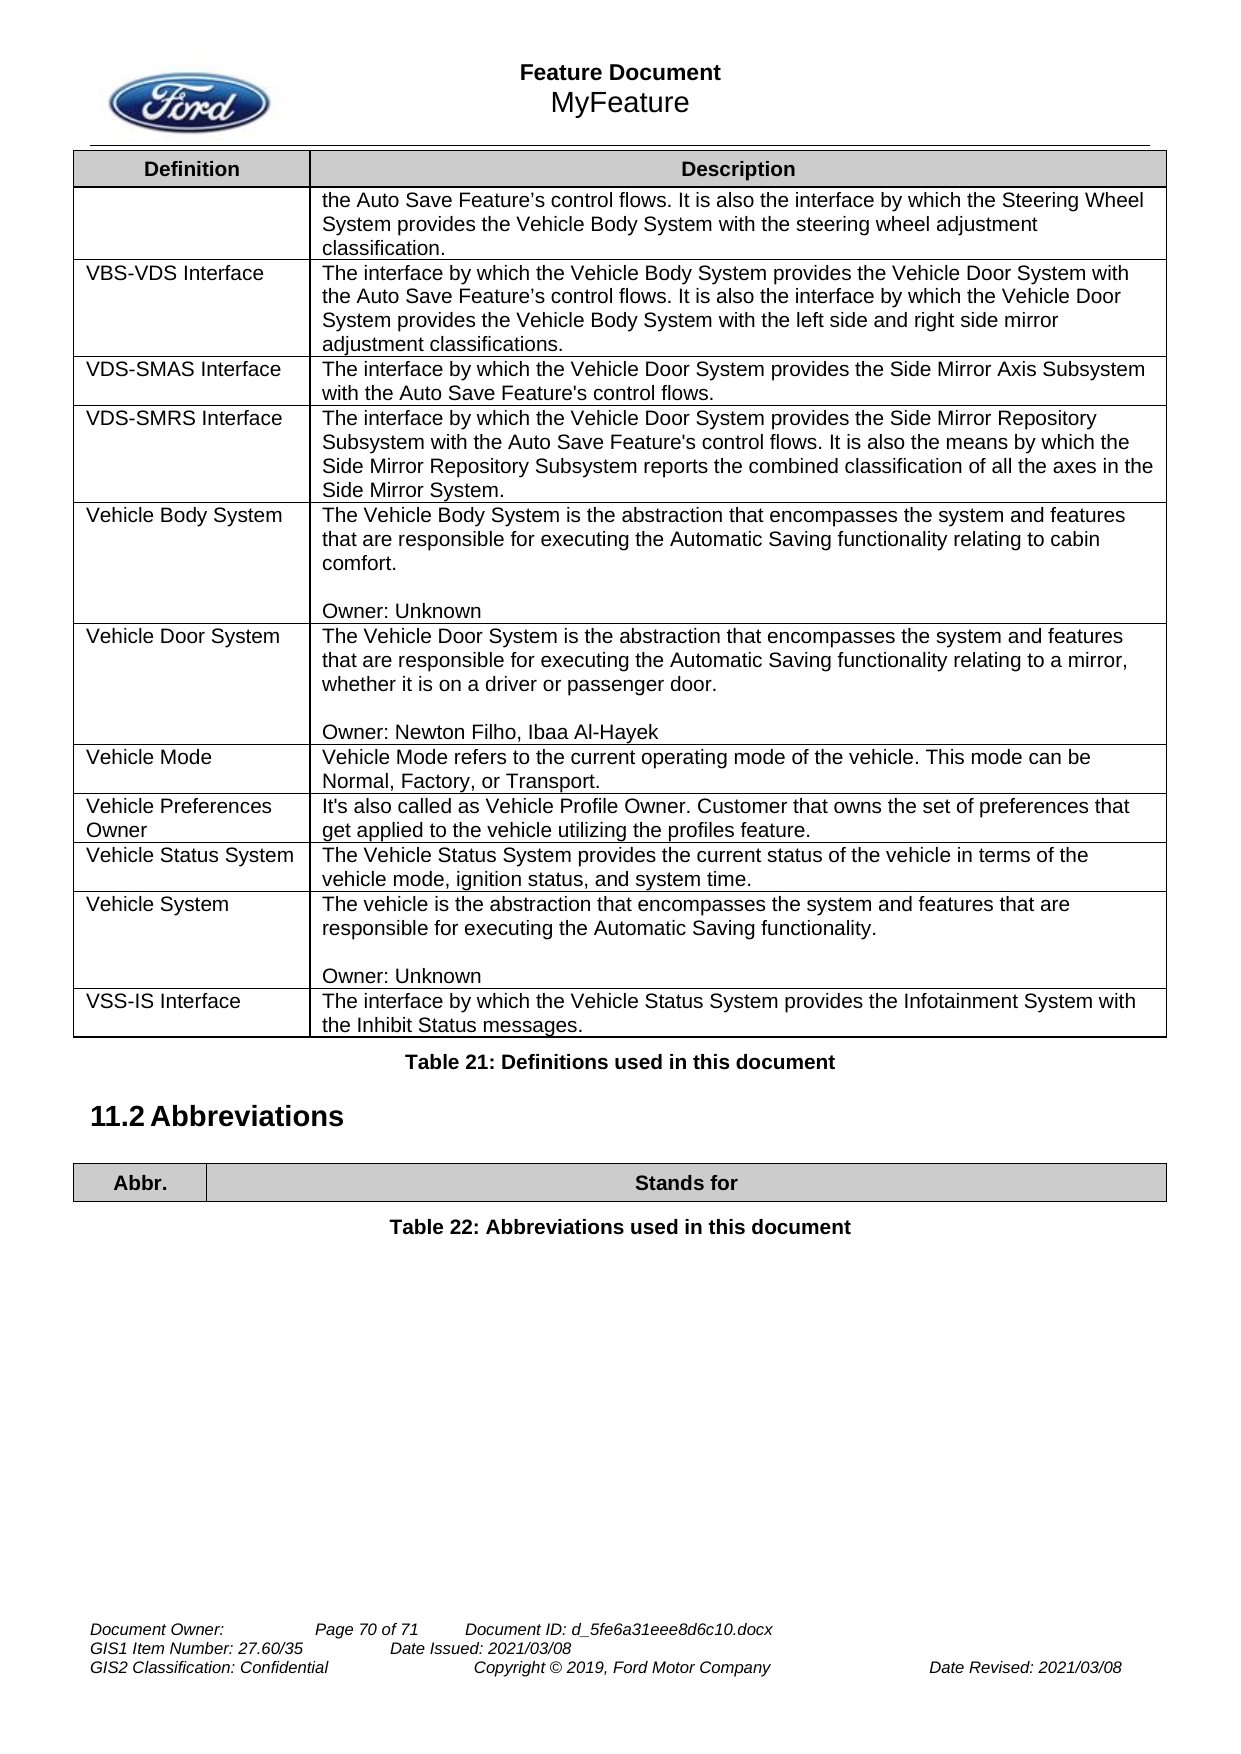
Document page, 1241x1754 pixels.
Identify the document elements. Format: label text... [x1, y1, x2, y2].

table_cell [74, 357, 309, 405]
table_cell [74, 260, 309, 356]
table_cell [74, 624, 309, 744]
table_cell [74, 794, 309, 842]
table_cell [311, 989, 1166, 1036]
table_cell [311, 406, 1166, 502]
text Table 22: Abbreviations used in this document [90, 1214, 1150, 1238]
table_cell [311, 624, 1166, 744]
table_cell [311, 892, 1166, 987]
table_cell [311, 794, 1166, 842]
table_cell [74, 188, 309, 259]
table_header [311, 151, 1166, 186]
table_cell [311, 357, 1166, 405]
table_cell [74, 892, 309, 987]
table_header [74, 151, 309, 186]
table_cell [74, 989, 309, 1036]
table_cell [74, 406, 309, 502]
subtitle Abbreviations [90, 1099, 1150, 1132]
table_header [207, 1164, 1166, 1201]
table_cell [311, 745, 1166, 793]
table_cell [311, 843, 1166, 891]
picture [89, 53, 290, 150]
text Table 21: Definitions used in this document [90, 1050, 1150, 1074]
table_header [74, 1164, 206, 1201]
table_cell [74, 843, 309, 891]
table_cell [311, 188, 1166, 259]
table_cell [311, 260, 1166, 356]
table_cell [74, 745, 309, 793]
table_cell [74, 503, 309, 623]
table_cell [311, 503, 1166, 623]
